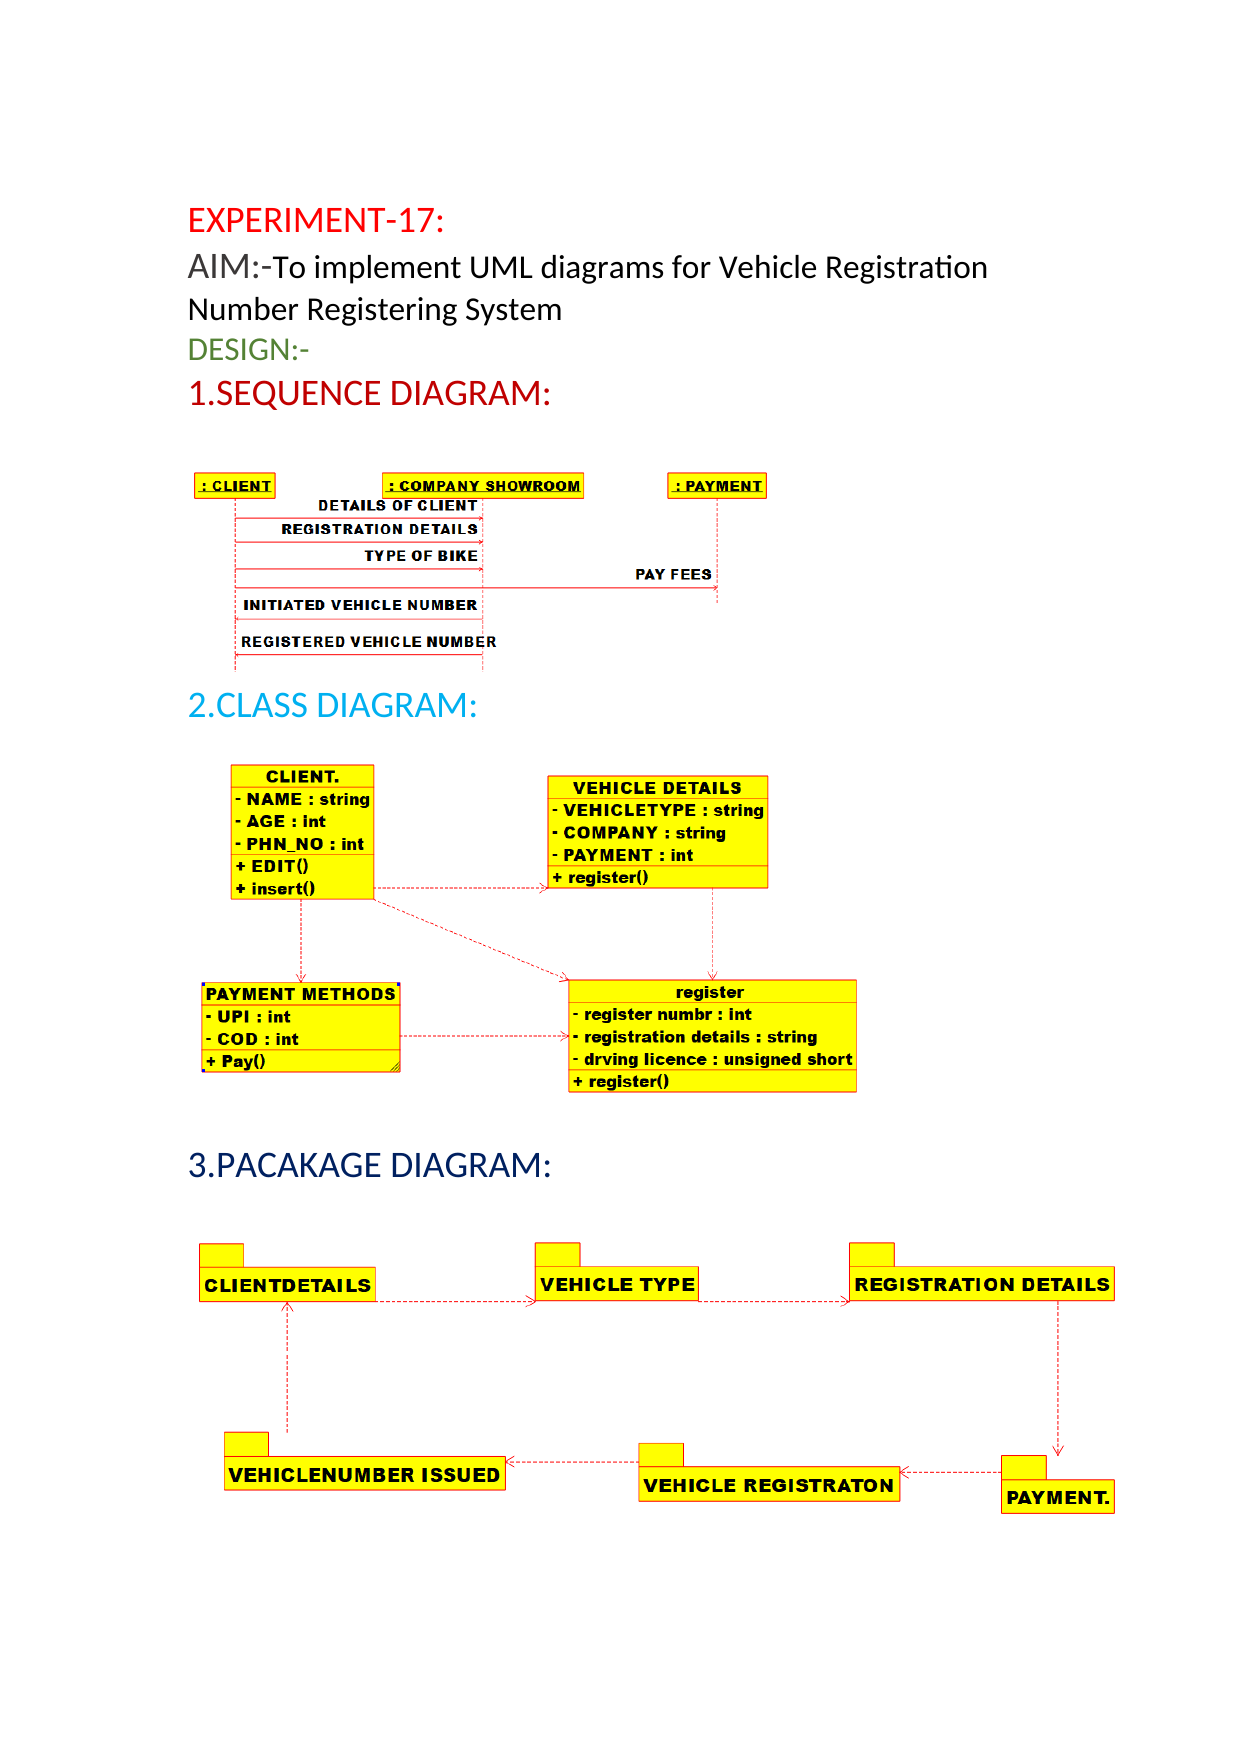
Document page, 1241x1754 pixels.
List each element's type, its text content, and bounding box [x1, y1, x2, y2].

text EXPERIMENT-17: [187, 196, 1053, 242]
picture [187, 1187, 1128, 1523]
text 3.PACAKAGE DIAGRAM: [187, 1141, 1053, 1187]
text 2.CLASS DIAGRAM: [187, 681, 1053, 727]
text 1.SEQUENCE DIAGRAM: [187, 369, 1053, 415]
picture [187, 727, 864, 1142]
text AIM:-To implement UML diagrams for Vehicle Registration Number Registering System [187, 242, 1053, 328]
text DESIGN:- [187, 328, 1053, 369]
picture [187, 414, 795, 682]
